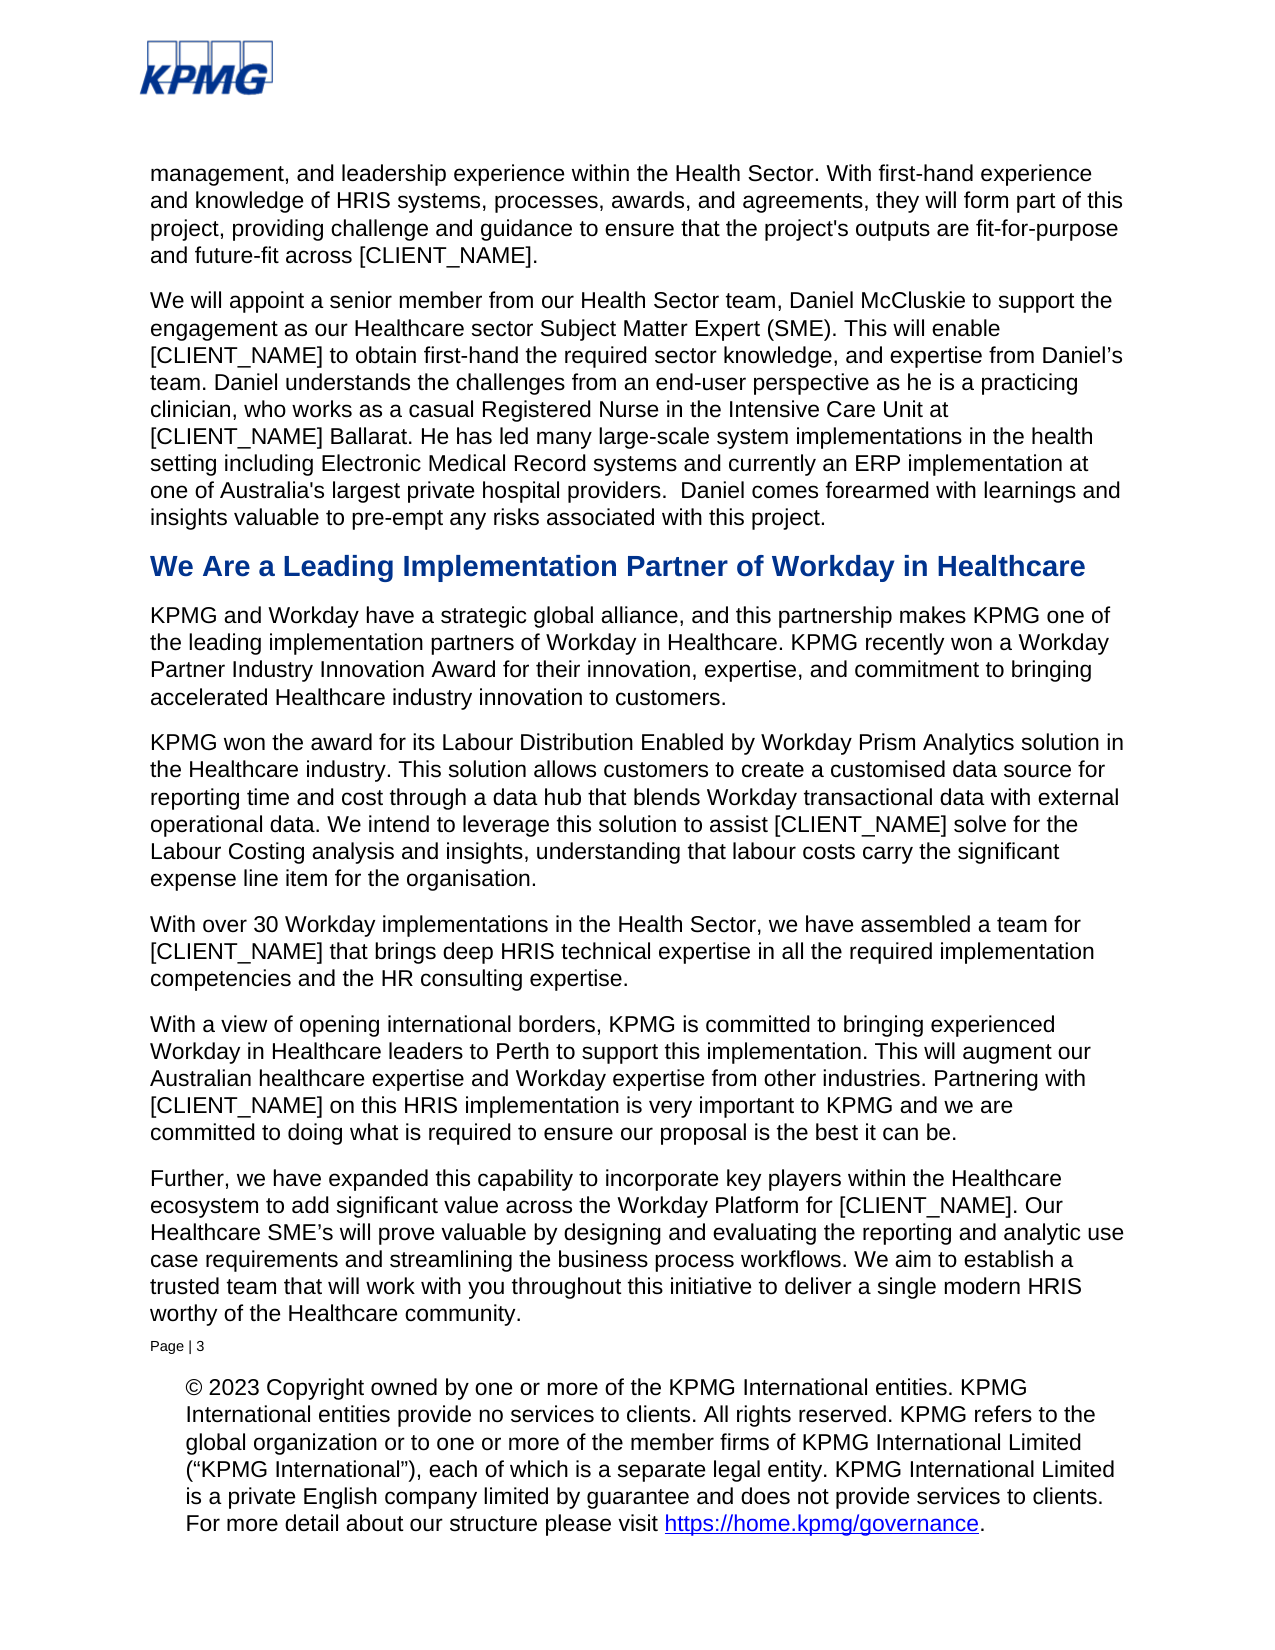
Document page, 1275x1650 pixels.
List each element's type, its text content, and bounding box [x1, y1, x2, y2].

picture [118, 0, 302, 136]
text With over 30 Workday implementations in the Health Sector, we have assembled a team for [CLIENT_NAME] that brings deep HRIS technical expertise in all the required implementation competencies and the HR consulting expertise. [150, 910, 1125, 991]
text KPMG won the award for its Labour Distribution Enabled by Workday Prism Analytics solution in the Healthcare industry. This solution allows customers to create a customised data source for reporting time and cost through a data hub that blends Workday transactional data with external operational data. We intend to leverage this solution to assist [CLIENT_NAME] solve for the Labour Costing analysis and insights, understanding that labour costs carry the significant expense line item for the organisation. [150, 729, 1125, 891]
text Further, we have expanded this capability to incorporate key players within the Healthcare ecosystem to add significant value across the Workday Platform for [CLIENT_NAME]. Our Healthcare SME’s will prove valuable by designing and evaluating the reporting and analytic use case requirements and streamlining the business process workflows. We aim to establish a trusted team that will work with you throughout this initiative to deliver a single modern HRIS worthy of the Healthcare community. [150, 1164, 1125, 1327]
subtitle We Are a Leading Implementation Partner of Workday in Healthcare [150, 549, 1125, 583]
text With a view of opening international borders, KPMG is committed to bringing experienced Workday in Healthcare leaders to Perth to support this implementation. This will augment our Australian healthcare expertise and Workday expertise from other industries. Partnering with [CLIENT_NAME] on this HRIS implementation is very important to KPMG and we are committed to doing what is required to ensure our proposal is the best it can be. [150, 1010, 1125, 1145]
text KPMG and Workday have a strategic global alliance, and this partnership makes KPMG one of the leading implementation partners of Workday in Healthcare. KPMG recently won a Workday Partner Industry Innovation Award for their innovation, expertise, and commitment to bringing accelerated Healthcare industry innovation to customers. [150, 602, 1125, 710]
text We will appoint a senior member from our Health Sector team, Daniel McCluskie to support the engagement as our Healthcare sector Subject Matter Expert (SME). This will enable [CLIENT_NAME] to obtain first-hand the required sector knowledge, and expertise from Daniel’s team. Daniel understands the challenges from an end-user perspective as he is a practicing clinician, who works as a casual Registered Nurse in the Intensive Care Unit at [CLIENT_NAME] Ballarat. He has led many large-scale system implementations in the health setting including Electronic Medical Record systems and currently an ERP implementation at one of Australia's largest private hospital providers. Daniel comes forearmed with learnings and insights valuable to pre-empt any risks associated with this project. [150, 287, 1125, 531]
